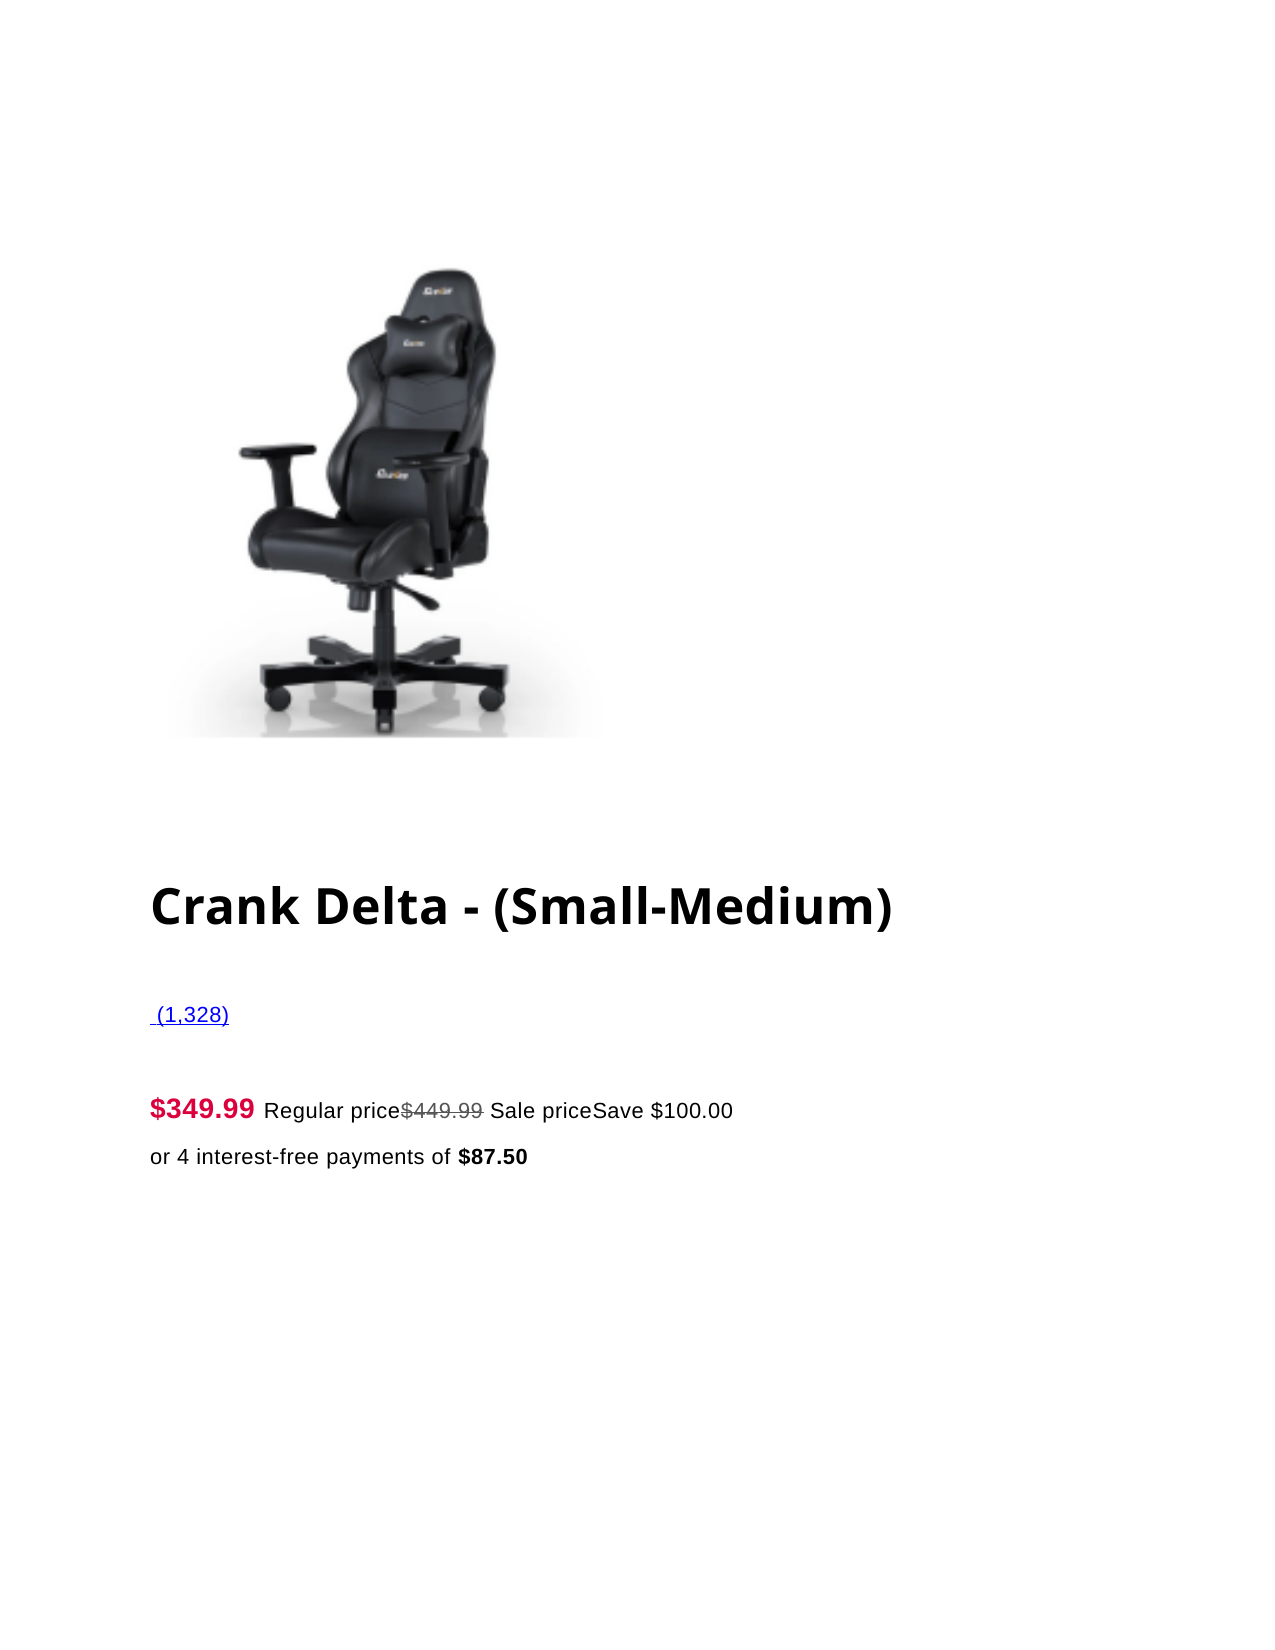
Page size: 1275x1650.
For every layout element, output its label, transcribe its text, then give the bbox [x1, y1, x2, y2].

text (1,328) [150, 1002, 1125, 1027]
subtitle Crank Delta - (Small-Medium) [150, 871, 1125, 939]
text or 4 interest-free payments of $87.50 [150, 1144, 1125, 1169]
text $349.99 Regular price$449.99 Sale priceSave $100.00 [150, 1092, 1125, 1125]
picture [150, 150, 621, 856]
